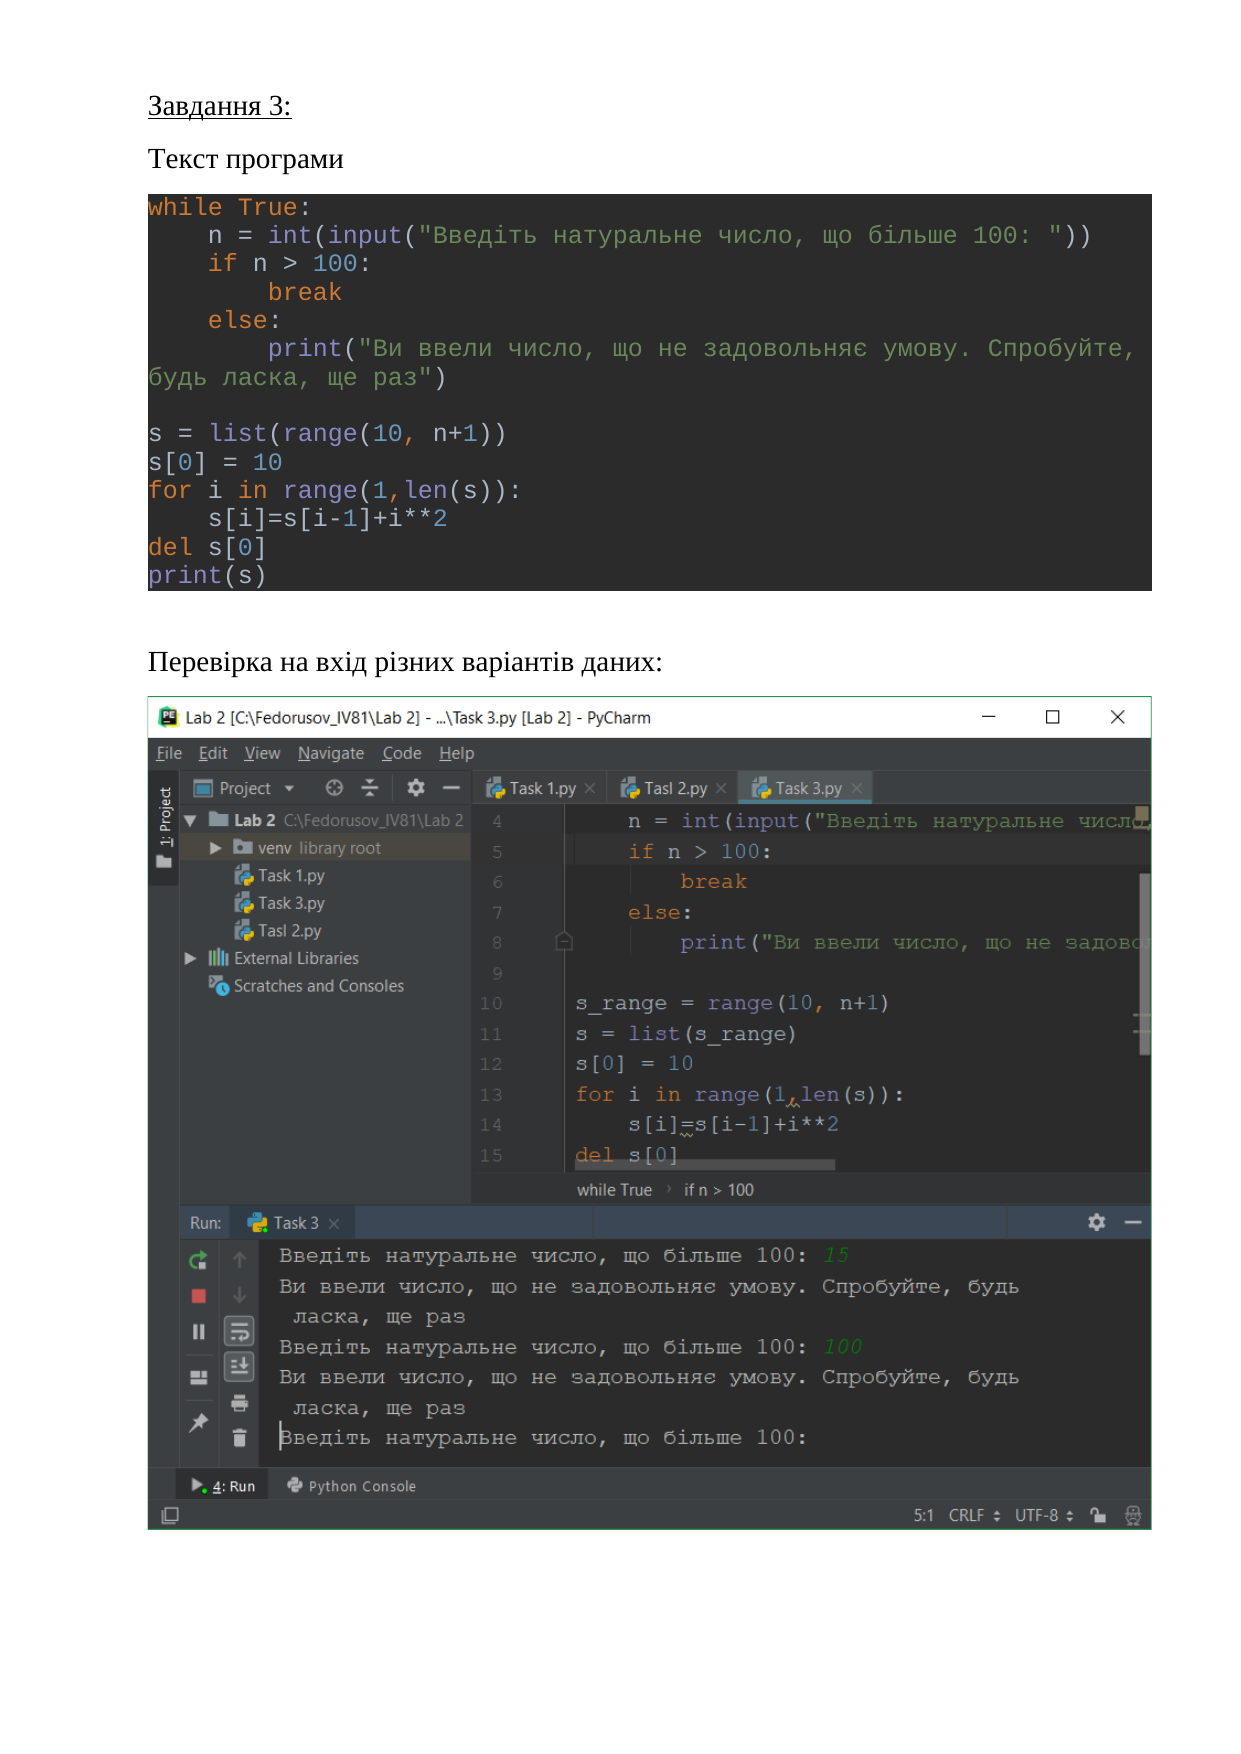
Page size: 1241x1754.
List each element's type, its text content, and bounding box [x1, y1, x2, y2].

text while True: n = int(input("Введіть натуральне число, що більше 100: ")) if n > 100: break else: print("Ви ввели число, що не задовольняє умову. Спробуйте, будь ласка, ще раз") s = list(range(10, n+1)) s[0] = 10 for i in range(1,len(s)): s[i]=s[i-1]+i**2 del s[0] print(s) [148, 194, 1152, 591]
picture [147, 696, 1152, 1530]
text Завдання 3: [148, 88, 1152, 122]
text Текст програми [148, 141, 1152, 175]
text Перевірка на вхід різних варіантів даних: [148, 644, 1152, 677]
